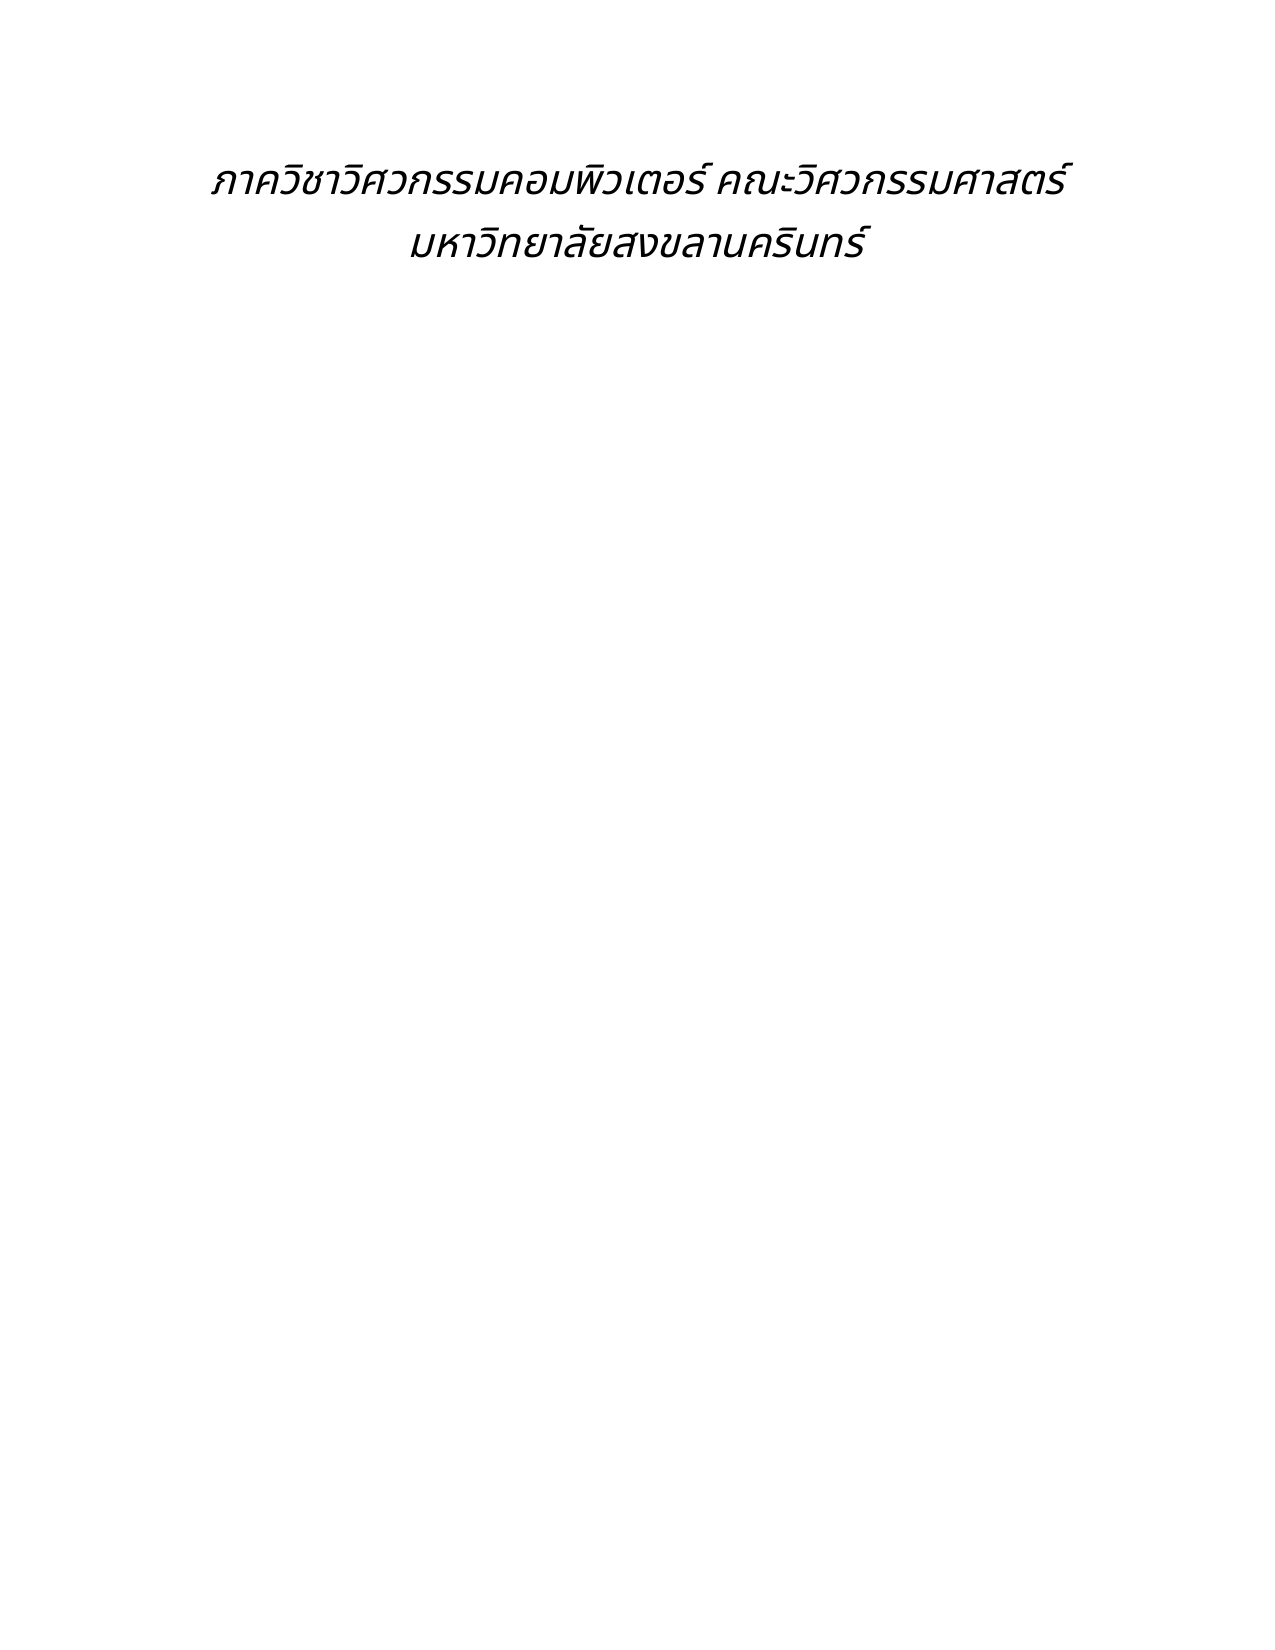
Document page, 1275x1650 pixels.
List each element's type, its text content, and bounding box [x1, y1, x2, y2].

text ภาควิชาวิศวกรรมคอมพิวเตอร์ คณะวิศวกรรมศาสตร์ มหาวิทยาลัยสงขลานครินทร์ [187, 150, 1087, 276]
